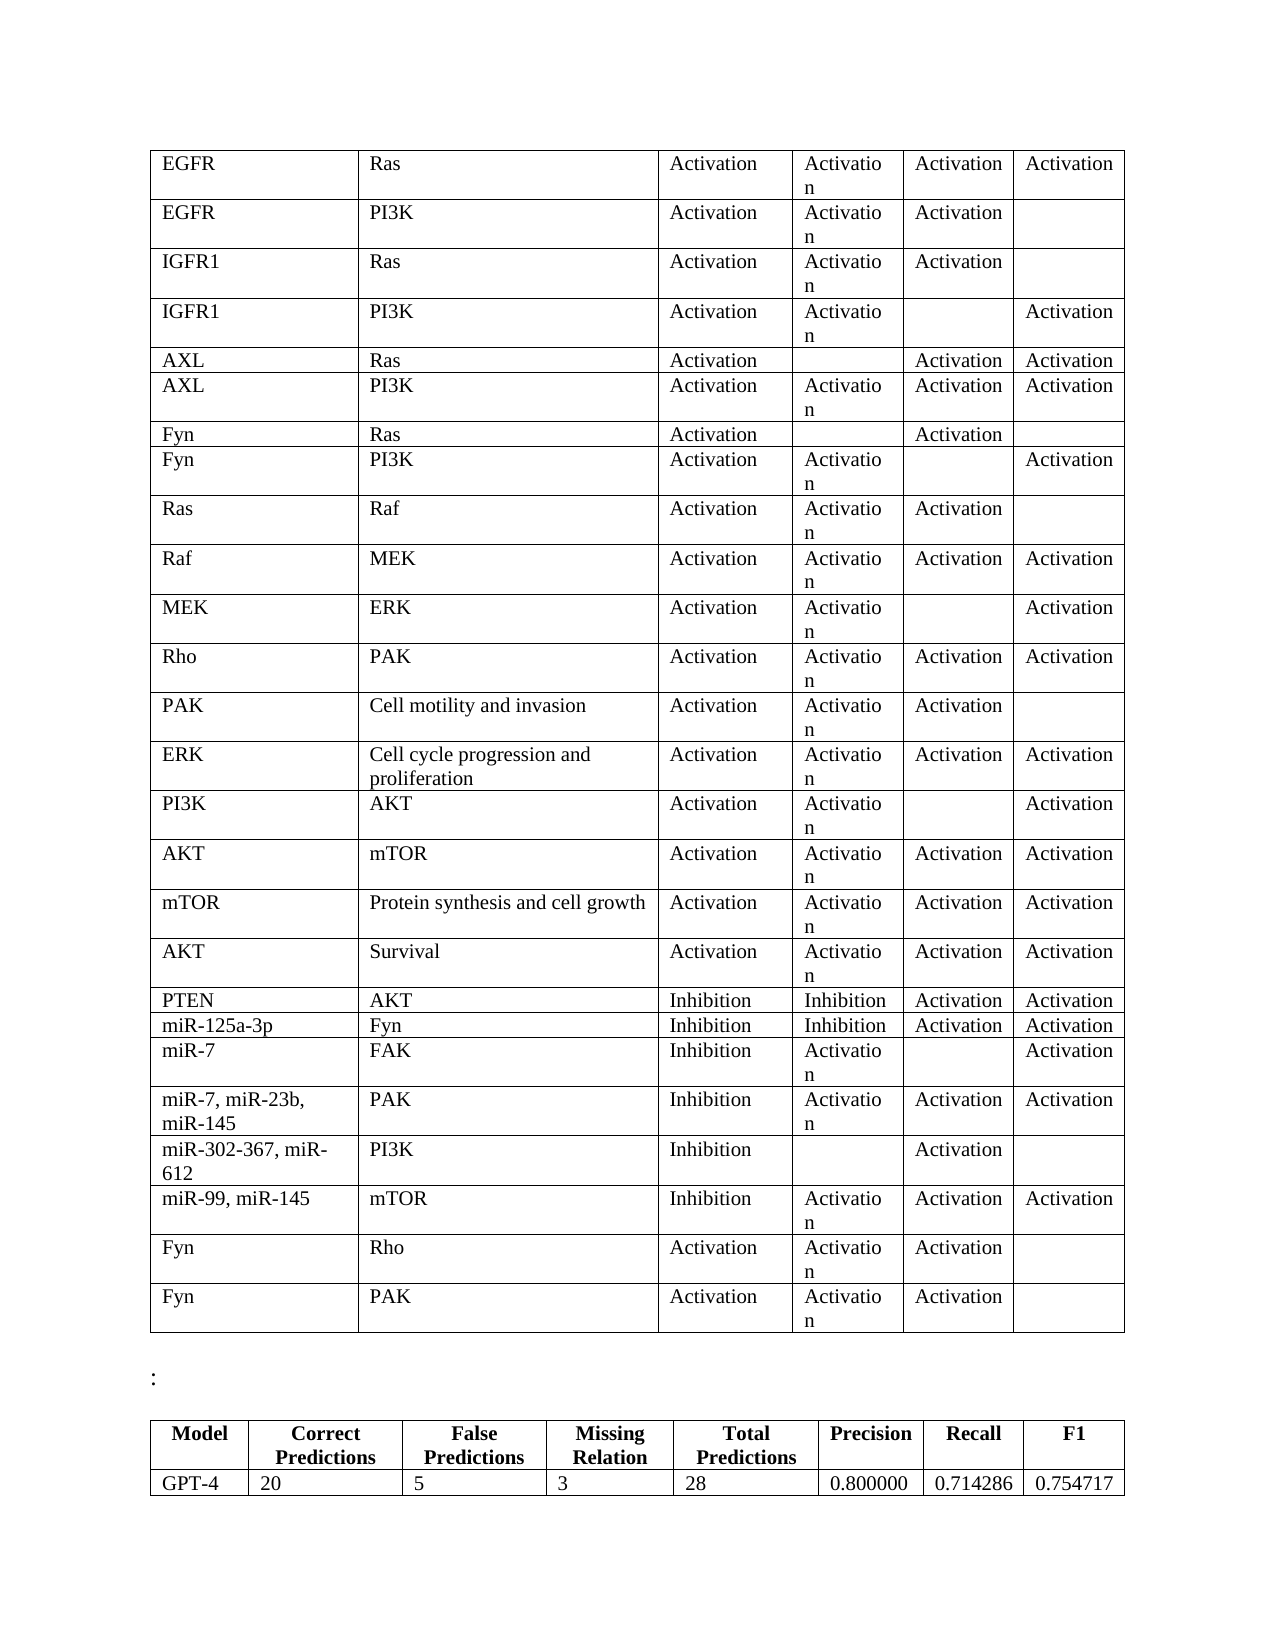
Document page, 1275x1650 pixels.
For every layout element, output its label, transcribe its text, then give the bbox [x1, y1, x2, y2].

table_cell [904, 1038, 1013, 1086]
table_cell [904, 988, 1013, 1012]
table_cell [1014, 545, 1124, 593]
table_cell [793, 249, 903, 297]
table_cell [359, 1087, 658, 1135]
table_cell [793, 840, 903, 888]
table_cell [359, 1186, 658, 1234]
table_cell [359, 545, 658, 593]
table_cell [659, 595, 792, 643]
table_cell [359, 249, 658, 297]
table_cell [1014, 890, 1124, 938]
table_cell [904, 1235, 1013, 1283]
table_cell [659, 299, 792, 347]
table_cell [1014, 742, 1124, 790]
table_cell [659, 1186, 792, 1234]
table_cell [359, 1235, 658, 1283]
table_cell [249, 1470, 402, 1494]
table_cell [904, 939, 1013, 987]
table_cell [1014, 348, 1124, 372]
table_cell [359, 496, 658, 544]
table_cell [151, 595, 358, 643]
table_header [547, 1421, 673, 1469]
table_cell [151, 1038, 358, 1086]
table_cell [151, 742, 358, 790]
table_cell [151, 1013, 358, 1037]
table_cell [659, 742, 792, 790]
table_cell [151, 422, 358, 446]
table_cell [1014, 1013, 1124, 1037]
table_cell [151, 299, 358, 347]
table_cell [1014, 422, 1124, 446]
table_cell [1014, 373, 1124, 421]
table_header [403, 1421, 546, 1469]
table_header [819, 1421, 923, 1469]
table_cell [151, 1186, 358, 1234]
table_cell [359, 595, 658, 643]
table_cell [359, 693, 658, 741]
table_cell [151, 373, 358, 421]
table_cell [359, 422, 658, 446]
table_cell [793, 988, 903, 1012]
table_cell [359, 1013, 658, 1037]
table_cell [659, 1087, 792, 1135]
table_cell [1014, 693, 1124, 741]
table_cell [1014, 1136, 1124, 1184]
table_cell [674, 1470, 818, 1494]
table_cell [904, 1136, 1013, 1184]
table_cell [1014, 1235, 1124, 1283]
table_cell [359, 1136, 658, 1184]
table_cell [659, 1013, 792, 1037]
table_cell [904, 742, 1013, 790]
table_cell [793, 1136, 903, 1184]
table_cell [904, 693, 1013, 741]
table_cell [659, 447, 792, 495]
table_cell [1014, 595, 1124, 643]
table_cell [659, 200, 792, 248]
text : [150, 1362, 1125, 1391]
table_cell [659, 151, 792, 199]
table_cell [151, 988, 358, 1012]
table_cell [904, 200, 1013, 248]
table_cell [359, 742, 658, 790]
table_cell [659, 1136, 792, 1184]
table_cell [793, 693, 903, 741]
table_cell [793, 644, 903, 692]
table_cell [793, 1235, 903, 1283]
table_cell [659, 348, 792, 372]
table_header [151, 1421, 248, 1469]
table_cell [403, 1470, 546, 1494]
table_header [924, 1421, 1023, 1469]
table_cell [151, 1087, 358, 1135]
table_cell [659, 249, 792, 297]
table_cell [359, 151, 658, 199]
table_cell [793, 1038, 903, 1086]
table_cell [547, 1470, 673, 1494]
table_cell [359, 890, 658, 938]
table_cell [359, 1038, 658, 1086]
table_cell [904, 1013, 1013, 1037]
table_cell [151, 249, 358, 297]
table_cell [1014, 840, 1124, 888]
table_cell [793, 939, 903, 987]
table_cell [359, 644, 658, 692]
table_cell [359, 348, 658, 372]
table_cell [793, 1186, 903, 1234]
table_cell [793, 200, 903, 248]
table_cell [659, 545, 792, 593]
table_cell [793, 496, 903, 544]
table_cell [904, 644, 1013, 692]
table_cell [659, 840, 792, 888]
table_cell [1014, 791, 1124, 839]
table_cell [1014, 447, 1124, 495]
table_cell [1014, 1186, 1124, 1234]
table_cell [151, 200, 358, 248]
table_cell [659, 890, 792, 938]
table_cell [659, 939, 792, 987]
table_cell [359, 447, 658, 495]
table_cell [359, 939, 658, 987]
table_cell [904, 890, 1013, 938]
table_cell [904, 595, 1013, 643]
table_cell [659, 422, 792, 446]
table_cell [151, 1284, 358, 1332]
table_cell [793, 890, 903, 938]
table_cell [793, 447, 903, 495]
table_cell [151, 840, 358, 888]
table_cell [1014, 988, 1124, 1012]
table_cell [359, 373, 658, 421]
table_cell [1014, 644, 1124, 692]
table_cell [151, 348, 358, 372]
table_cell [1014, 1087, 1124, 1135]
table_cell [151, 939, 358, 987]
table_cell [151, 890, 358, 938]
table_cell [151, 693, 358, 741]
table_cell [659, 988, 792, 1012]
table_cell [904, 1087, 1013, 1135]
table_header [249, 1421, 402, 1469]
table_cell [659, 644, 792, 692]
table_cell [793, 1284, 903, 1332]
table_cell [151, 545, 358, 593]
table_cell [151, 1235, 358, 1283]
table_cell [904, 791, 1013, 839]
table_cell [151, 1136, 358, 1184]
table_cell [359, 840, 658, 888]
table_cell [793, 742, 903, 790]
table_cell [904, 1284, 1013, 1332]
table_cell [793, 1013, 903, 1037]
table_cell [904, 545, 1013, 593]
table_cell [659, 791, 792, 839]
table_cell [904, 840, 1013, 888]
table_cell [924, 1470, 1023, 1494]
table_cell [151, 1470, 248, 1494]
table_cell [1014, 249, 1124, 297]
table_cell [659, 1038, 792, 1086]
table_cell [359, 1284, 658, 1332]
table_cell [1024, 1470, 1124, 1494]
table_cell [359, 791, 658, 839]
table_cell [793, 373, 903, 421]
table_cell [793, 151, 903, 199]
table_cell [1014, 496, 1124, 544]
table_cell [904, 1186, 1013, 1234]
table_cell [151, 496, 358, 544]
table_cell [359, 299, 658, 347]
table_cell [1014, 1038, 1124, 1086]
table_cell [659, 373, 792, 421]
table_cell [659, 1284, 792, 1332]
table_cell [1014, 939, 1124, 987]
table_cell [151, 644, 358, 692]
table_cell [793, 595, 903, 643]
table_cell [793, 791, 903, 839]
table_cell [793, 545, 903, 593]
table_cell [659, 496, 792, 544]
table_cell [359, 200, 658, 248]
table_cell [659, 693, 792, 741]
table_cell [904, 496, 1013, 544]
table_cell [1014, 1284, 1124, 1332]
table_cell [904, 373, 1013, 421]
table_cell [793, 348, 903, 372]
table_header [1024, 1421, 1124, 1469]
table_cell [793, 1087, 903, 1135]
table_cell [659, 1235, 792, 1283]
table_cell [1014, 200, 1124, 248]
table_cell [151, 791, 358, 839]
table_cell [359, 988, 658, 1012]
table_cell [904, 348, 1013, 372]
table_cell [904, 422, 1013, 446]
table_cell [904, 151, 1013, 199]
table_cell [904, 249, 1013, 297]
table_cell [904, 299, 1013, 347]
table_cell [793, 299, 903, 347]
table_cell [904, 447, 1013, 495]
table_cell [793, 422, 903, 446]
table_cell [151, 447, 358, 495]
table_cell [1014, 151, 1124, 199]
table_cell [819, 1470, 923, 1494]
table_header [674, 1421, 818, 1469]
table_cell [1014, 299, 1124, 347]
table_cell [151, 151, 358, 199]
